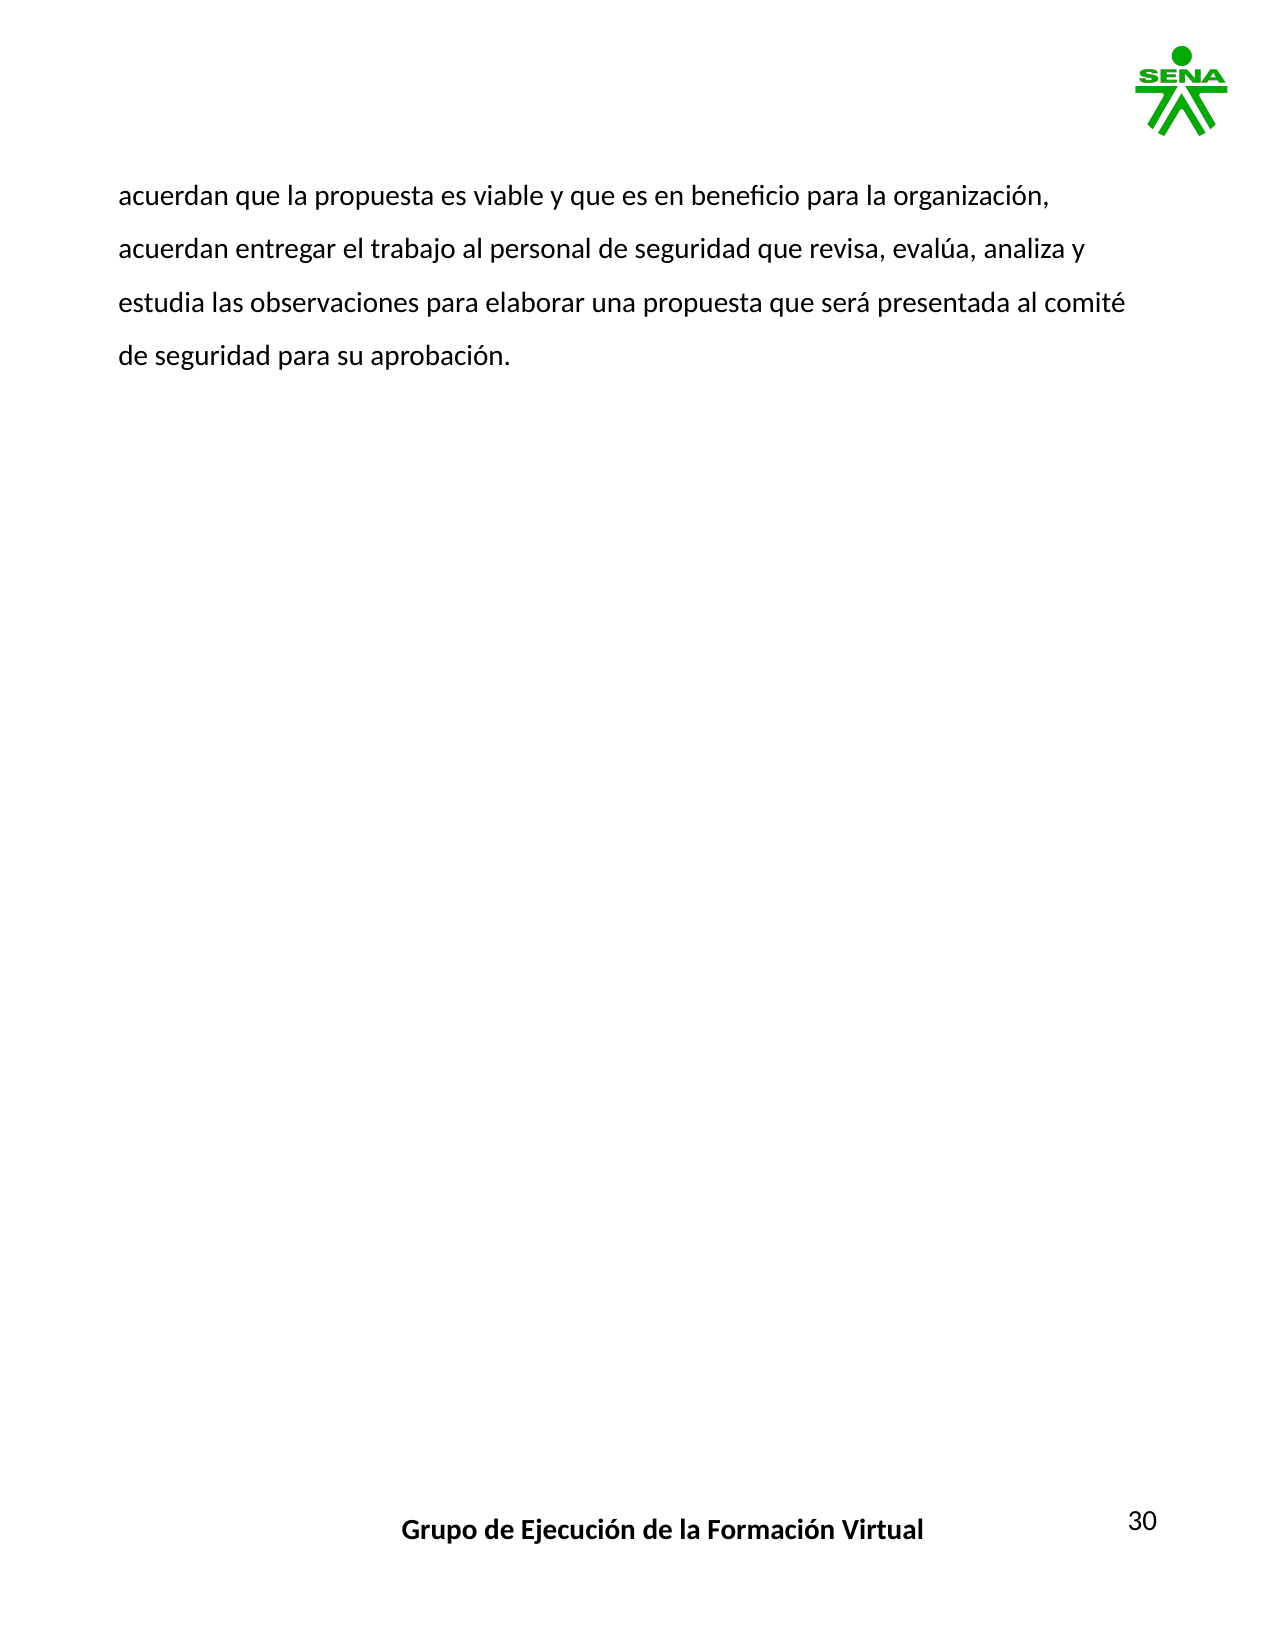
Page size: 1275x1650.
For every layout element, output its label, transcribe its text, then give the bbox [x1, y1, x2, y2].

picture [1135, 46, 1228, 136]
